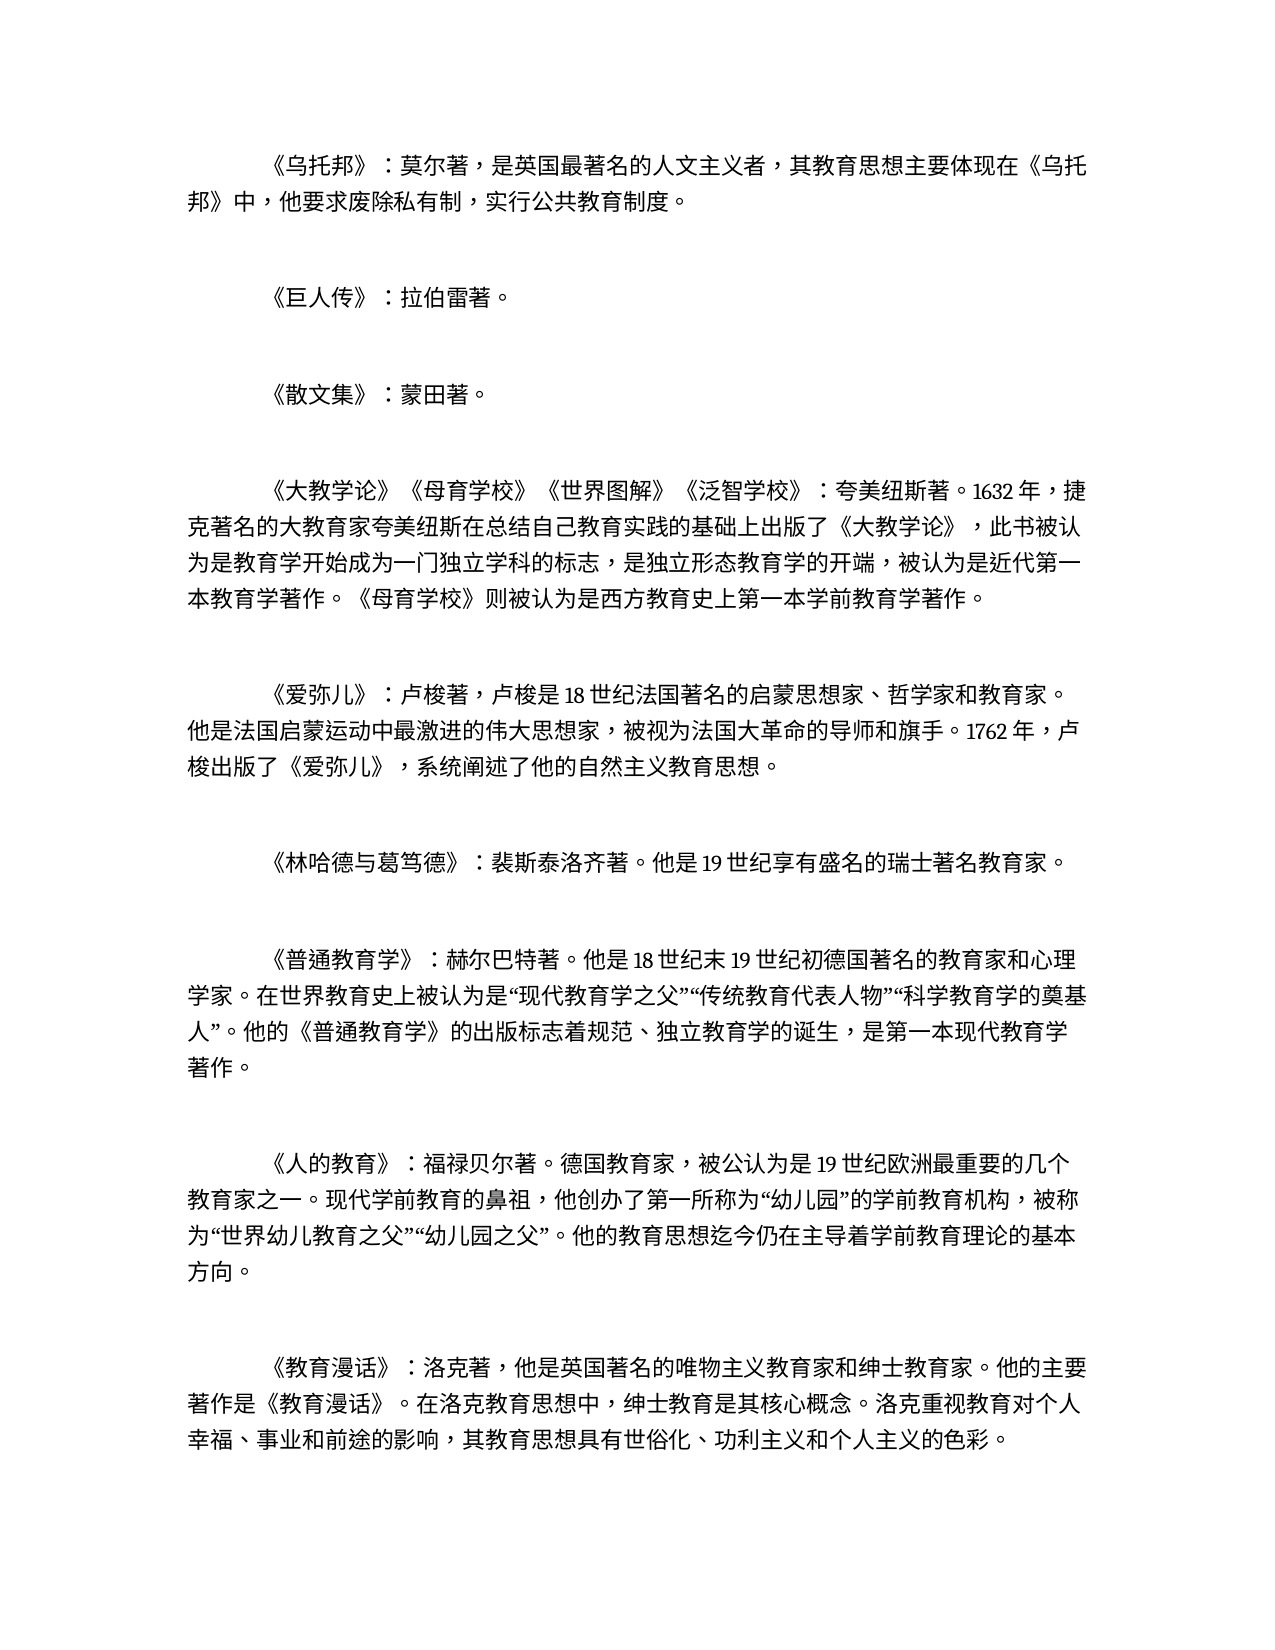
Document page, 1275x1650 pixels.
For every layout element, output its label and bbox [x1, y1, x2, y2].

text [187, 150, 1087, 1485]
